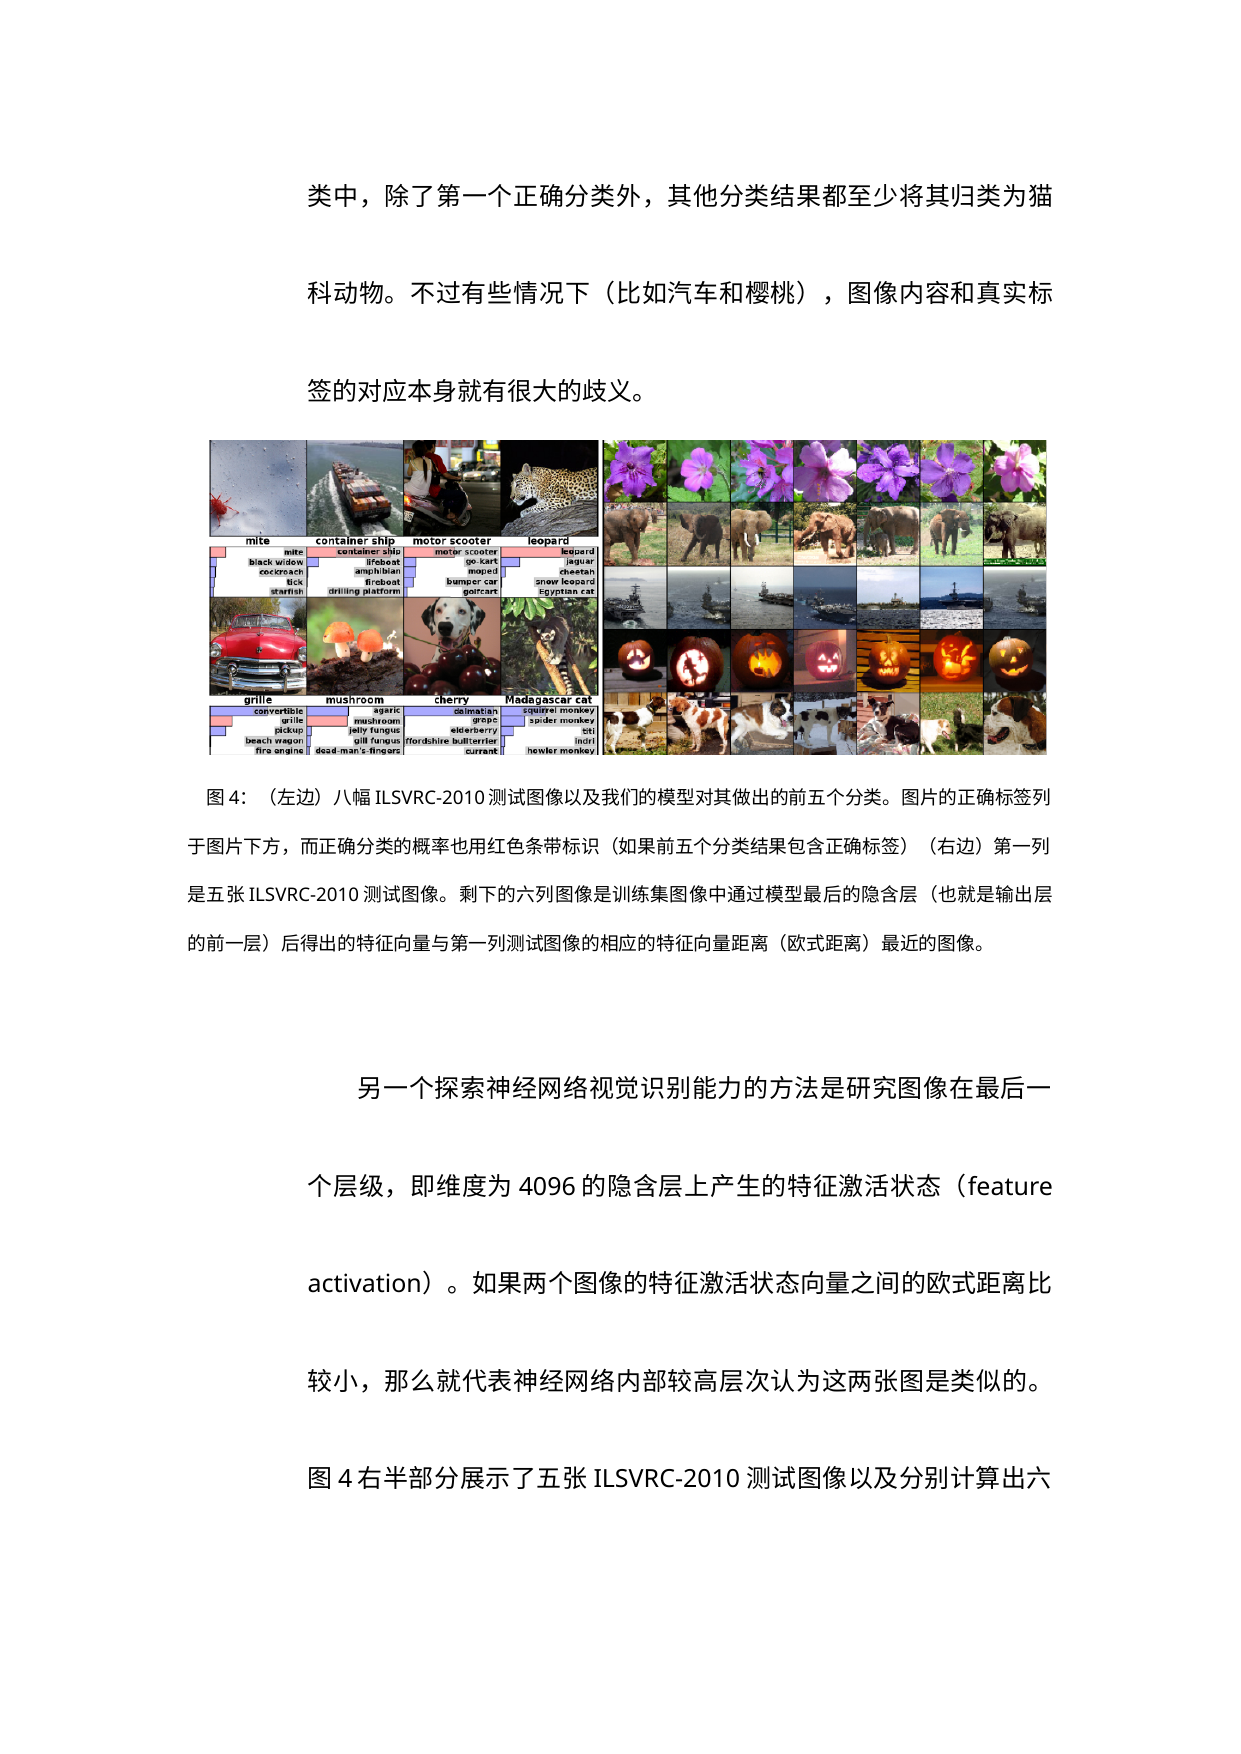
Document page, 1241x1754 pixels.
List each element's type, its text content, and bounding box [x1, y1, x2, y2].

text 图4：（左边）八幅ILSVRC-2010测试图像以及我们的模型对其做出的前五个分类。图片的正确标签列于图片下方，而正确分类的概率也用红色条带标识（如果前五个分类结果包含正确标签）（右边）第一列是五张ILSVRC-2010测试图像。剩下的六列图像是训练集图像中通过模型最后的隐含层（也就是输出层的前一层）后得出的特征向量与第一列测试图像的相应的特征向量距离（欧式距离）最近的图像。 [187, 780, 1053, 959]
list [307, 1054, 1053, 1509]
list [307, 162, 1053, 422]
picture [209, 440, 1047, 755]
